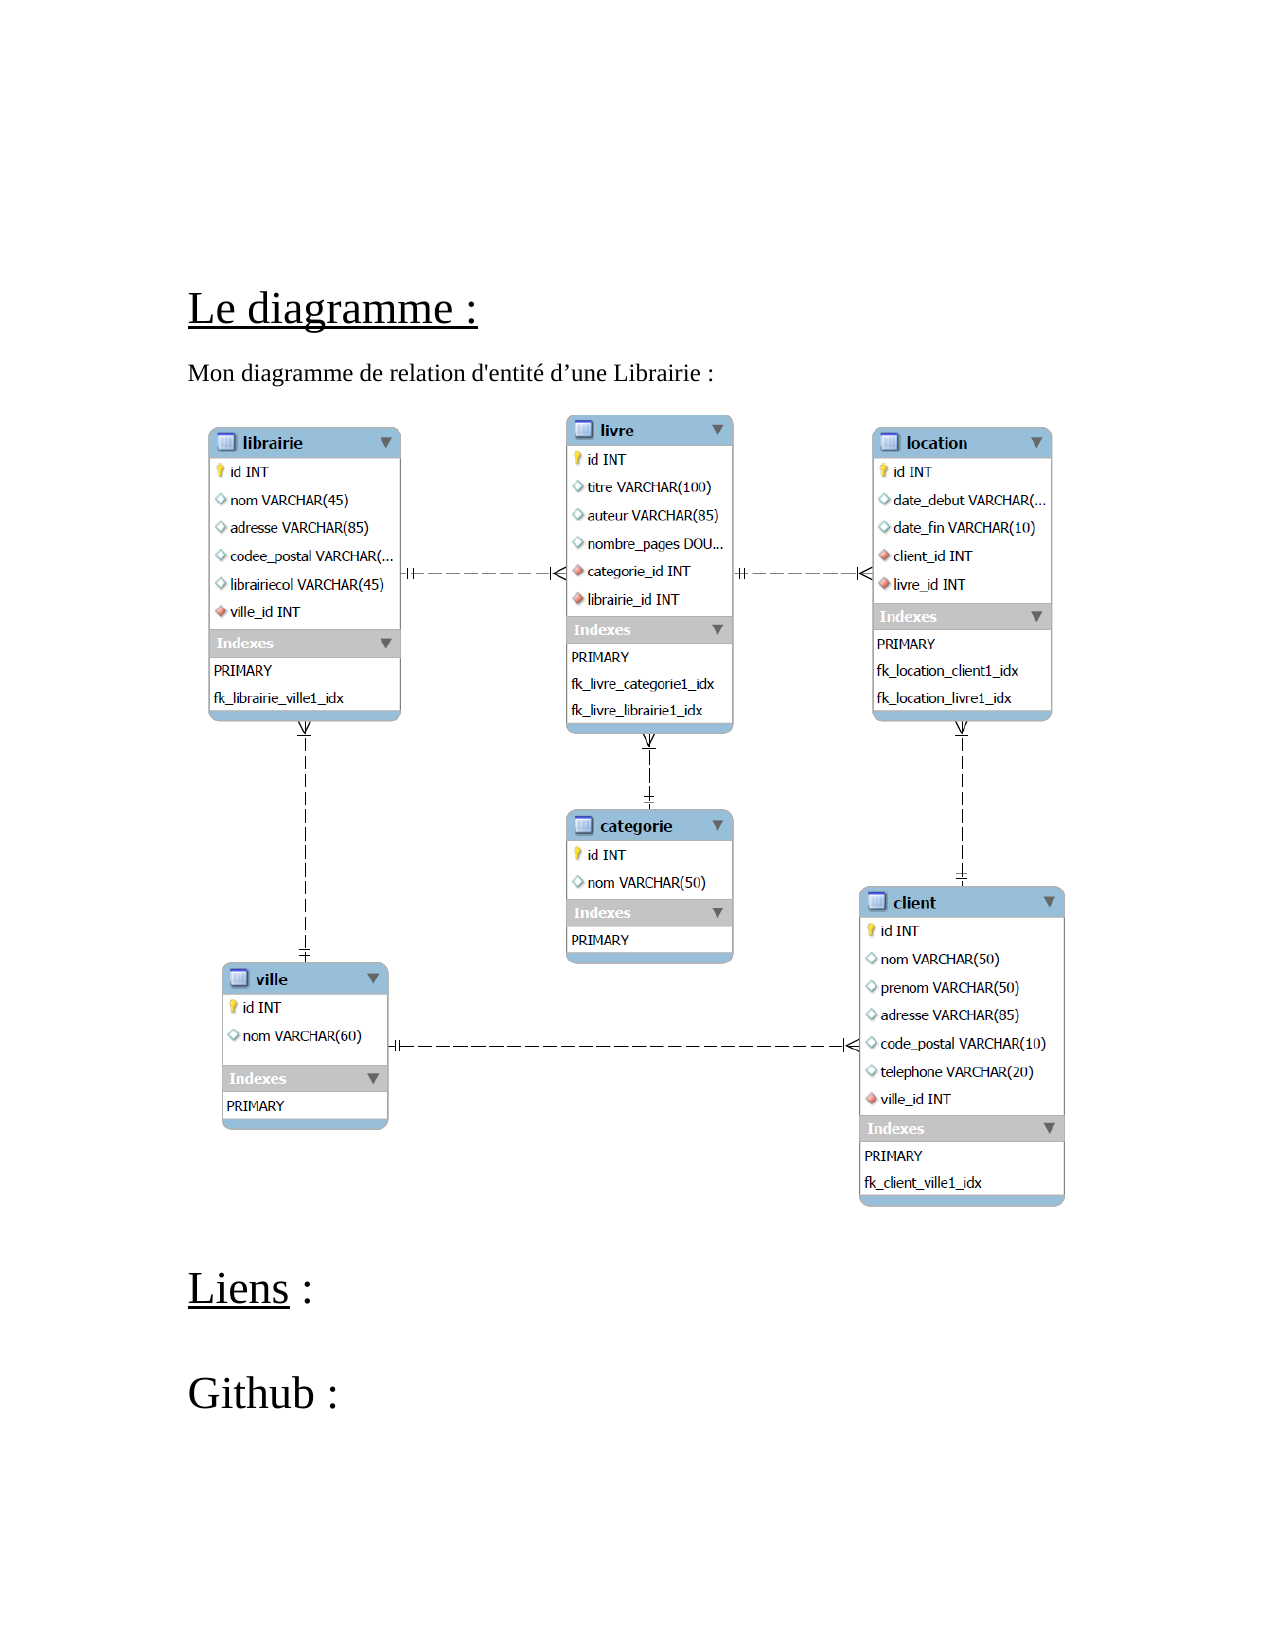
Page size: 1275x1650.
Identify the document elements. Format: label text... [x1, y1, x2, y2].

text Liens : [187, 1261, 1087, 1313]
text Le diagramme : [187, 280, 1087, 333]
text Mon diagramme de relation d'entité d’une Librairie : [187, 358, 1087, 387]
text Github : [187, 1366, 1087, 1419]
picture [187, 415, 1088, 1208]
